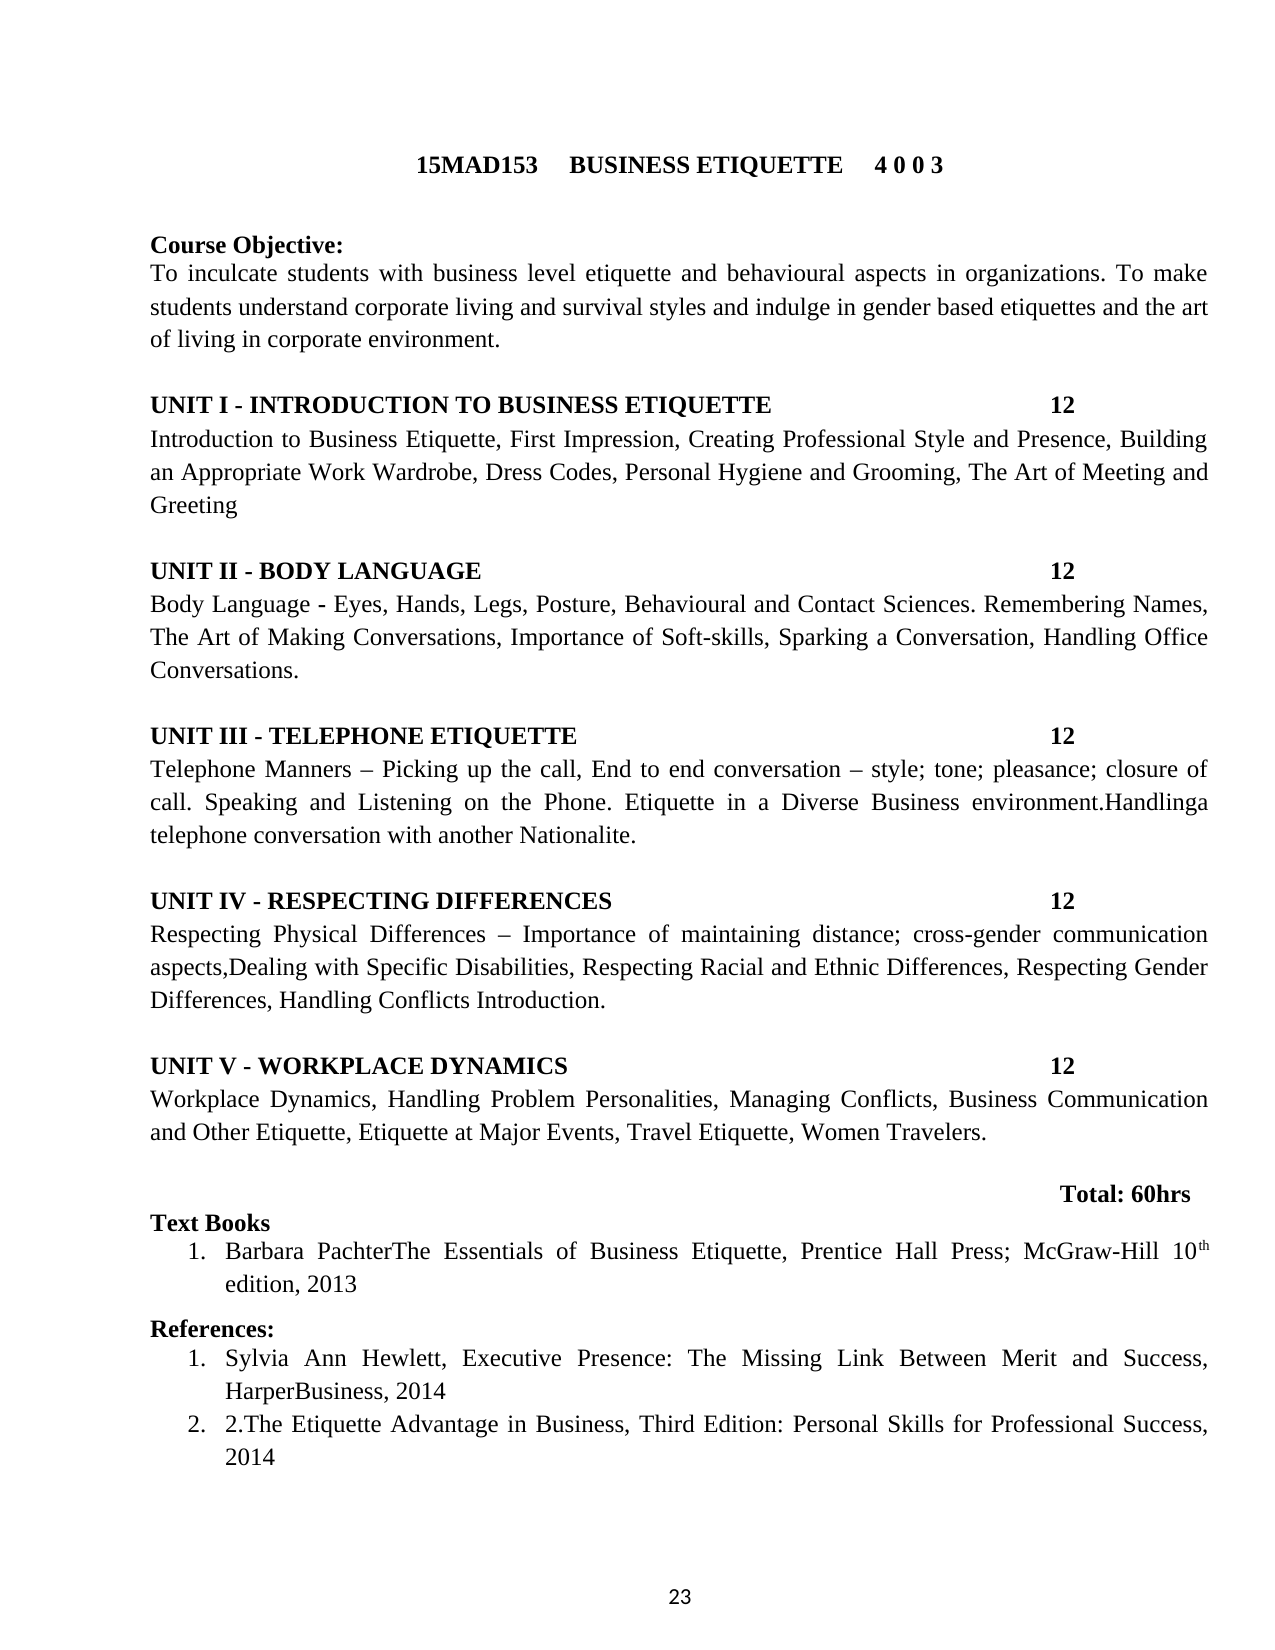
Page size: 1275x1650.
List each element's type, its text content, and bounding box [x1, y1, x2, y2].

text UNIT IV - RESPECTING DIFFERENCES 12 [150, 886, 1209, 915]
text Respecting Physical Differences – Importance of maintaining distance; cross-gender communication aspects,Dealing with Specific Disabilities, Respecting Racial and Ethnic Differences, Respecting Gender Differences, Handling Conflicts Introduction. [150, 919, 1209, 1014]
text Course Objective: [150, 230, 1209, 258]
text To inculcate students with business level etiquette and behavioural aspects in organizations. To make students understand corporate living and survival styles and indulge in gender based etiquettes and the art of living in corporate environment. [150, 258, 1209, 353]
text UNIT V - WORKPLACE DYNAMICS 12 [150, 1051, 1209, 1080]
text Body Language - Eyes, Hands, Legs, Posture, Behavioural and Contact Sciences. Remembering Names, The Art of Making Conversations, Importance of Soft-skills, Sparking a Conversation, Handling Office Conversations. [150, 589, 1209, 683]
text References: [150, 1314, 1209, 1343]
text UNIT III - TELEPHONE ETIQUETTE 12 [150, 721, 1209, 749]
list 2.The Etiquette Advantage in Business, Third Edition: Personal Skills for Professional Success, 2014 [187, 1409, 1209, 1471]
text UNIT I - INTRODUCTION TO BUSINESS ETIQUETTE 12 [150, 391, 1209, 419]
text Workplace Dynamics, Handling Problem Personalities, Managing Conflicts, Business Communication and Other Etiquette, Etiquette at Major Events, Travel Etiquette, Women Travelers. [150, 1084, 1209, 1146]
text Telephone Manners – Picking up the call, End to end conversation – style; tone; pleasance; closure of call. Speaking and Listening on the Phone. Etiquette in a Diverse Business environment.Handlinga telephone conversation with another Nationalite. [150, 754, 1209, 849]
list Barbara PachterThe Essentials of Business Etiquette, Prentice Hall Press; McGraw-Hill 10th edition, 2013 [187, 1236, 1209, 1298]
text Introduction to Business Etiquette, First Impression, Creating Professional Style and Presence, Building an Appropriate Work Wardrobe, Dress Codes, Personal Hygiene and Grooming, The Art of Meeting and Greeting [150, 424, 1209, 518]
subtitle 15MAD153 BUSINESS ETIQUETTE 4 0 0 3 [150, 150, 1209, 179]
subtitle Total: 60hrs [150, 1179, 1209, 1208]
text UNIT II - BODY LANGUAGE 12 [150, 556, 1209, 584]
text Text Books [150, 1208, 1209, 1236]
list Sylvia Ann Hewlett, Executive Presence: The Missing Link Between Merit and Success, HarperBusiness, 2014 [187, 1343, 1209, 1405]
